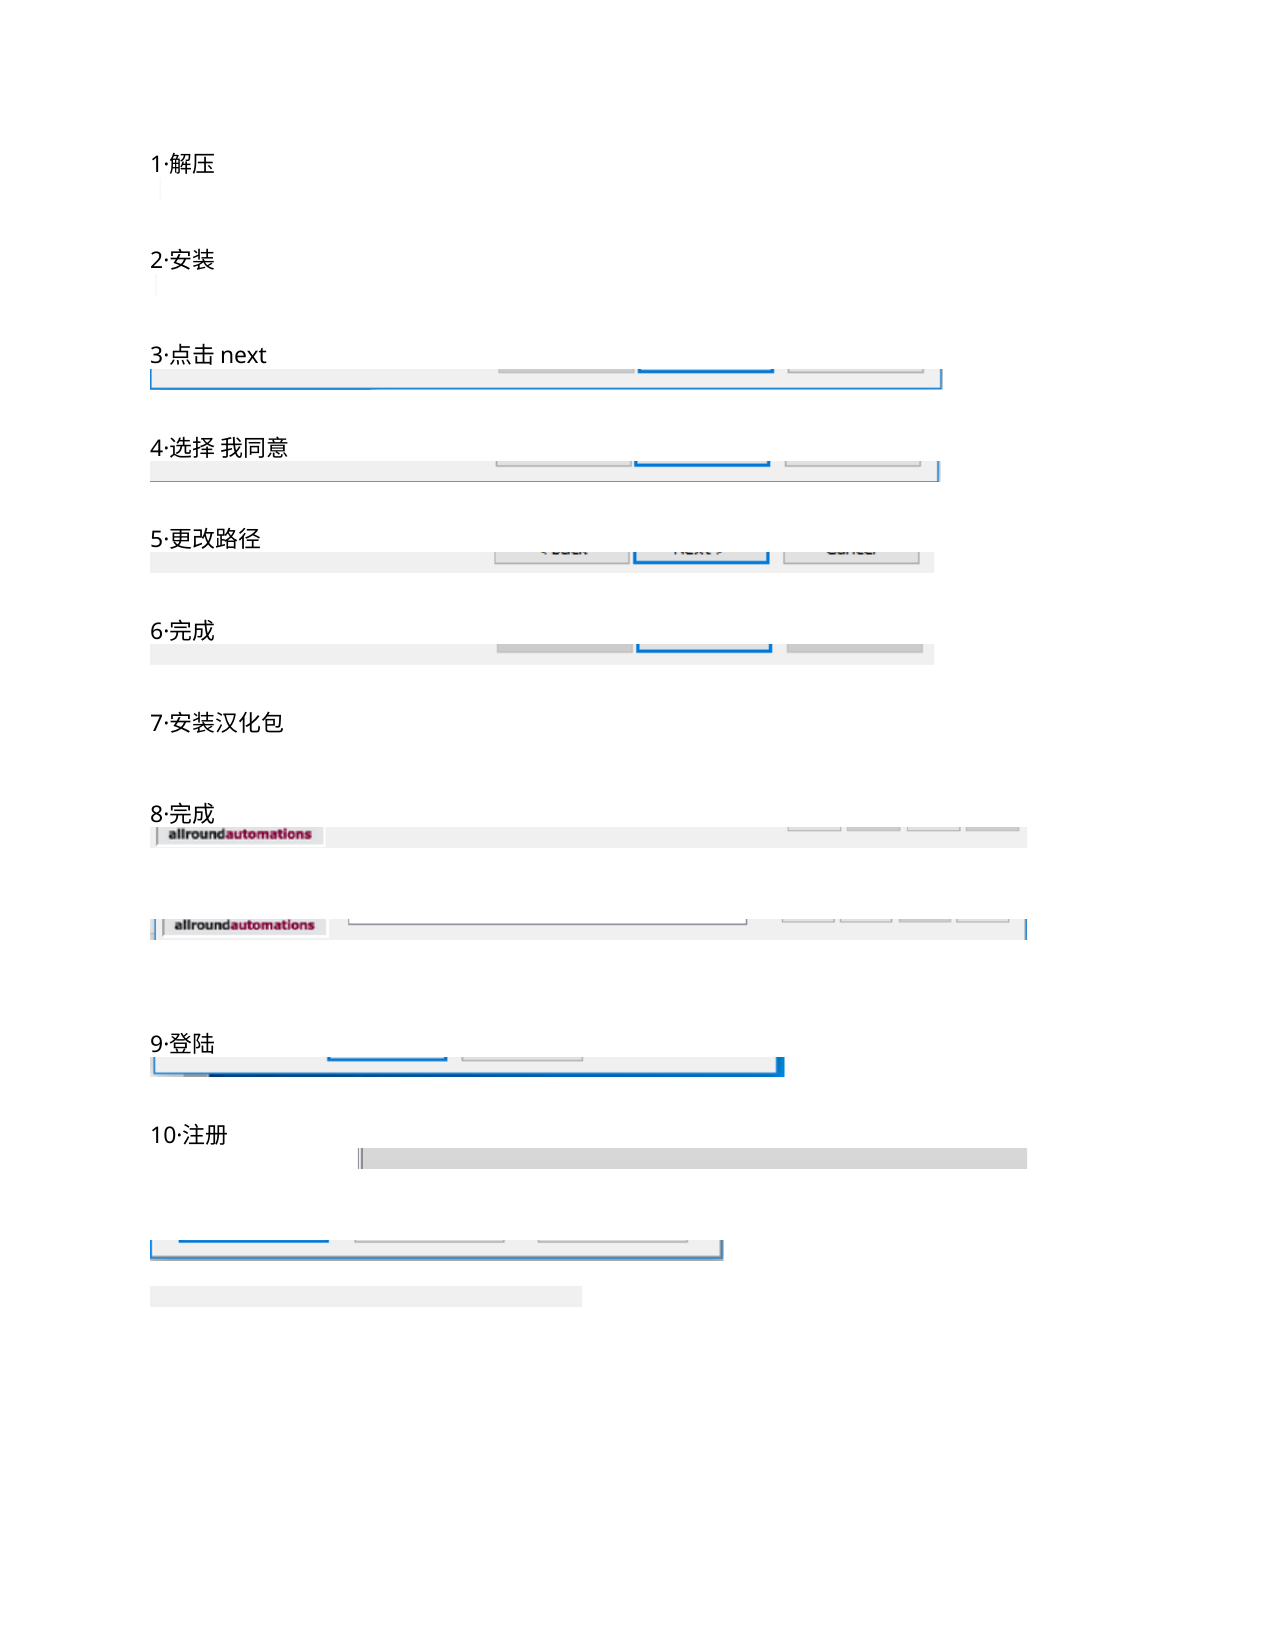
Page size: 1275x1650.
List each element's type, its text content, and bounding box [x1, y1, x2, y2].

text 8·完成 [150, 803, 1125, 828]
text 10·注册 [150, 1124, 1125, 1149]
text 9·登陆 [150, 1032, 1125, 1057]
text 3·点击next [150, 341, 1125, 369]
text 2·安装 [150, 245, 1125, 274]
text 6·完成 [150, 619, 1125, 644]
text 4·选择 我同意 [150, 436, 1125, 461]
text 1·解压 [150, 150, 1125, 179]
text 7·安装汉化包 [150, 711, 1125, 736]
text 5·更改路径 [150, 528, 1125, 553]
